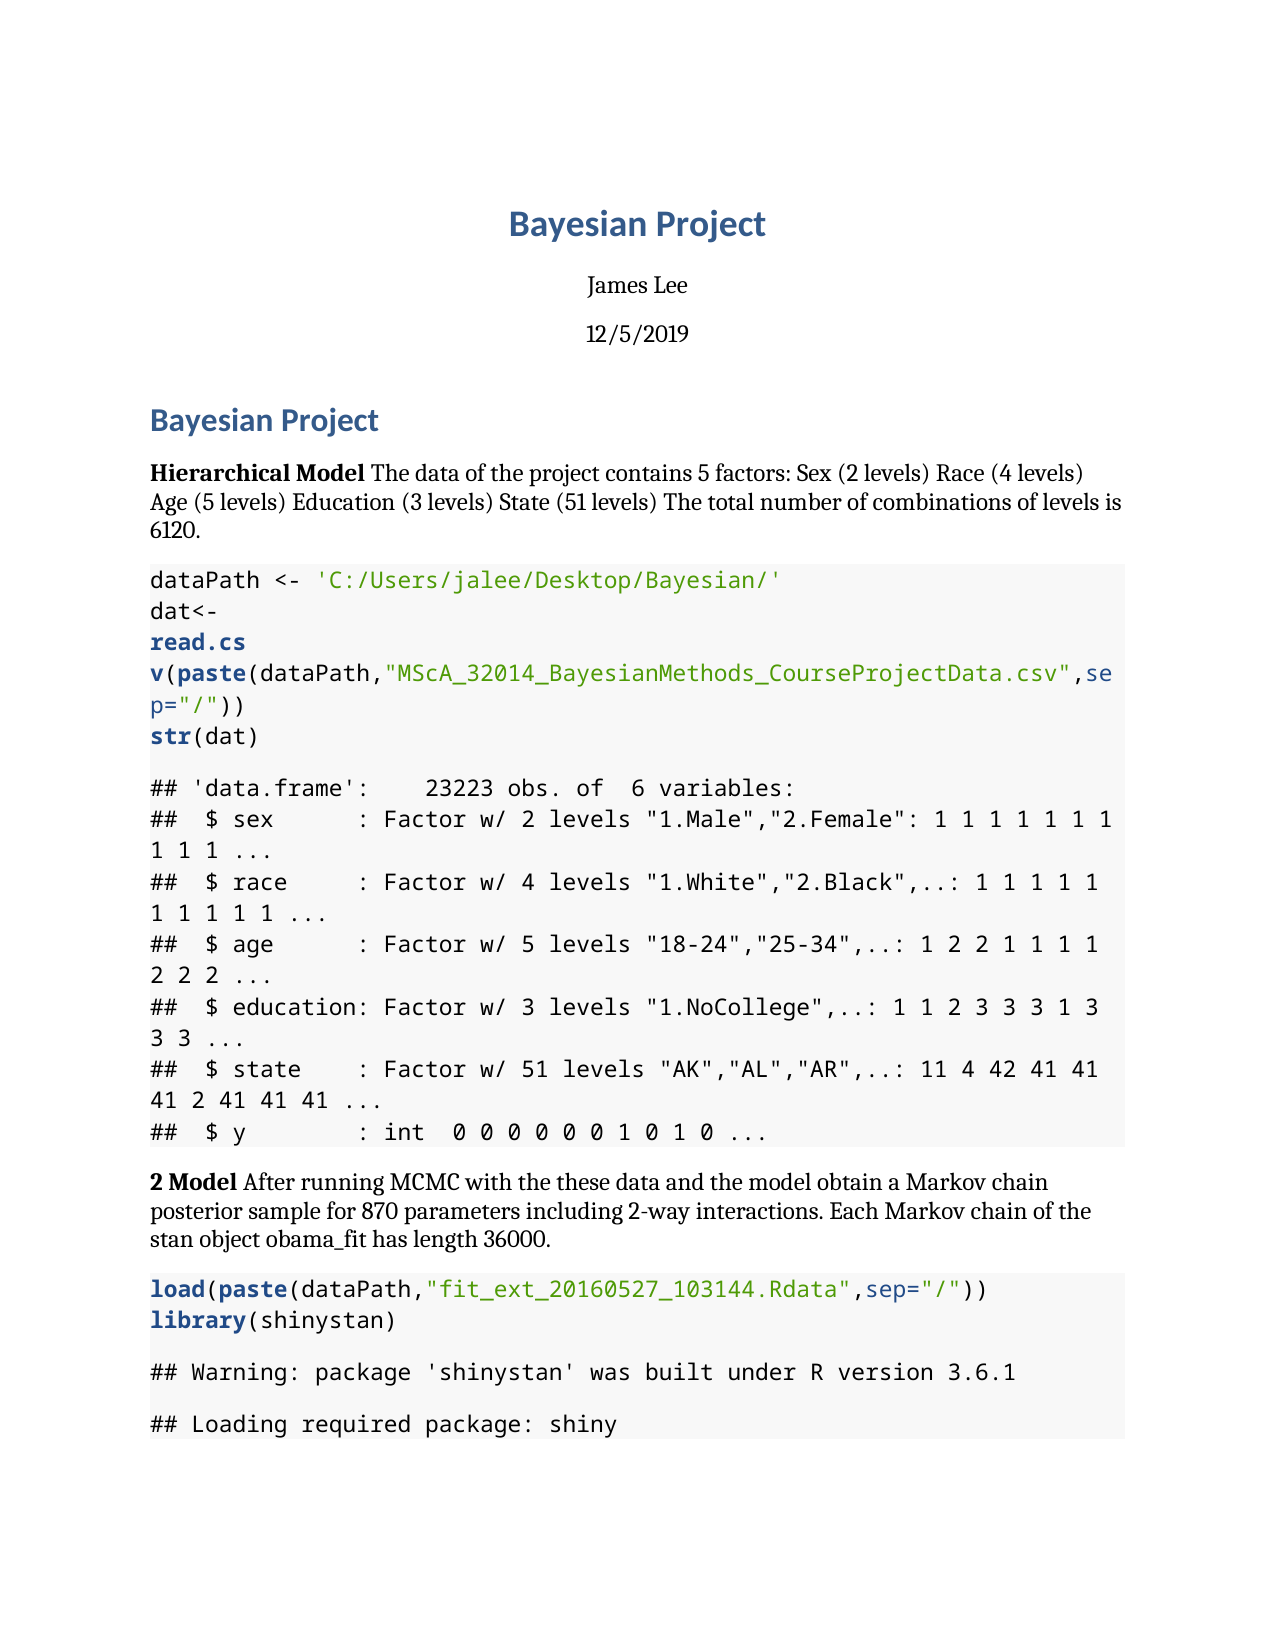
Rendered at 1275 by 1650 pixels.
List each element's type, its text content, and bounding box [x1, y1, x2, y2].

subtitle Bayesian Project [150, 399, 1125, 440]
text load(paste(dataPath,"fit_ext_20160527_103144.Rdata",sep="/")) library(shinystan) [397, 1273, 1125, 1335]
text 12/5/2019 [150, 320, 1125, 349]
text James Lee [150, 271, 1125, 299]
text ## Loading required package: shiny [150, 1408, 1125, 1439]
text Hierarchical Model The data of the project contains 5 factors: Sex (2 levels) Race (4 levels) Age (5 levels) Education (3 levels) State (51 levels) The total number of combinations of levels is 6120. [150, 459, 1125, 545]
text 2 Model After running MCMC with the these data and the model obtain a Markov chain posterior sample for 870 parameters including 2-way interactions. Each Markov chain of the stan object obama_fit has length 36000. [150, 1168, 1125, 1254]
title Bayesian Project [150, 200, 1125, 246]
text dataPath <- 'C:/Users/jalee/Desktop/Bayesian/' dat<-read.csv(paste(dataPath,"MScA_32014_BayesianMethods_CourseProjectData.csv",sep="/")) str(dat) [150, 564, 1125, 751]
text ## Warning: package 'shinystan' was built under R version 3.6.1 [150, 1356, 1125, 1387]
text ## 'data.frame': 23223 obs. of 6 variables: ## $ sex : Factor w/ 2 levels "1.Male","2.Female": 1 1 1 1 1 1 1 1 1 1 ... ## $ race : Factor w/ 4 levels "1.White","2.Black",..: 1 1 1 1 1 1 1 1 1 1 ... ## $ age : Factor w/ 5 levels "18-24","25-34",..: 1 2 2 1 1 1 1 2 2 2 ... ## $ education: Factor w/ 3 levels "1.NoCollege",..: 1 1 2 3 3 3 1 3 3 3 ... ## $ state : Factor w/ 51 levels "AK","AL","AR",..: 11 4 42 41 41 41 2 41 41 41 ... ## $ y : int 0 0 0 0 0 0 1 0 1 0 ... [150, 772, 1125, 1147]
